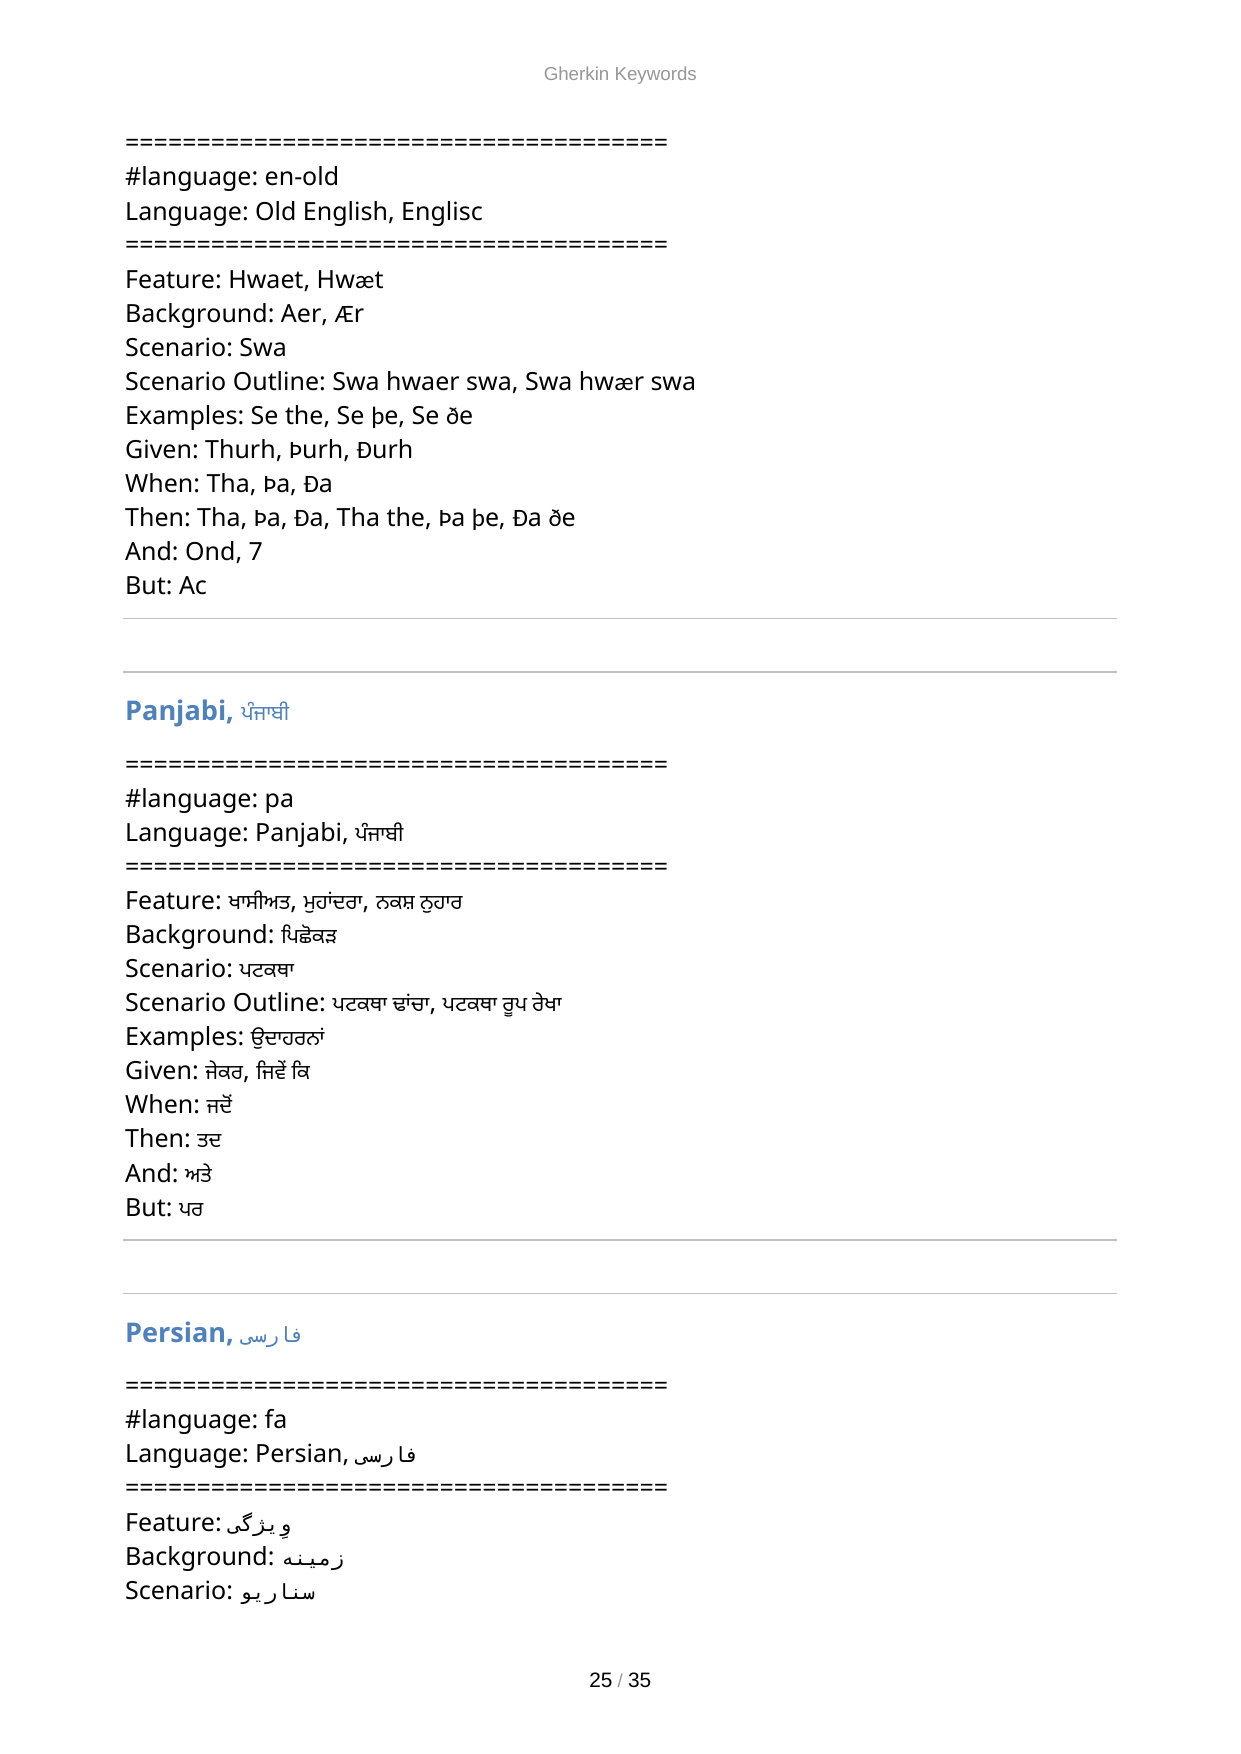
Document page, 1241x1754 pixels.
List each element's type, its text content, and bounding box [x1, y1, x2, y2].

text ====================================== #language: en-old Language: Old English, Englisc ====================================== Feature: Hwaet, Hwæt Background: Aer, Ær Scenario: Swa Scenario Outline: Swa hwaer swa, Swa hwær swa Examples: Se the, Se þe, Se ðe Given: Thurh, Þurh, Ðurh When: Tha, Þa, Ða Then: Tha, Þa, Ða, Tha the, Þa þe, Ða ðe And: Ond, 7 But: Ac [125, 125, 1115, 602]
text Persian, فارسی [123, 1310, 1117, 1352]
text Panjabi, ਪੰਜਾਬੀ [123, 688, 1117, 731]
text ====================================== #language: pa Language: Panjabi, ਪੰਜਾਬੀ ====================================== Feature: ਖਾਸੀਅਤ, ਮੁਹਾਂਦਰਾ, ਨਕਸ਼ ਨੁਹਾਰ Background: ਪਿਛੋਕੜ Scenario: ਪਟਕਥਾ Scenario Outline: ਪਟਕਥਾ ਢਾਂਚਾ, ਪਟਕਥਾ ਰੂਪ ਰੇਖਾ Examples: ਉਦਾਹਰਨਾਂ Given: ਜੇਕਰ, ਜਿਵੇਂ ਕਿ When: ਜਦੋਂ Then: ਤਦ And: ਅਤੇ But: ਪਰ [125, 746, 1115, 1223]
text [125, 1368, 1115, 1606]
